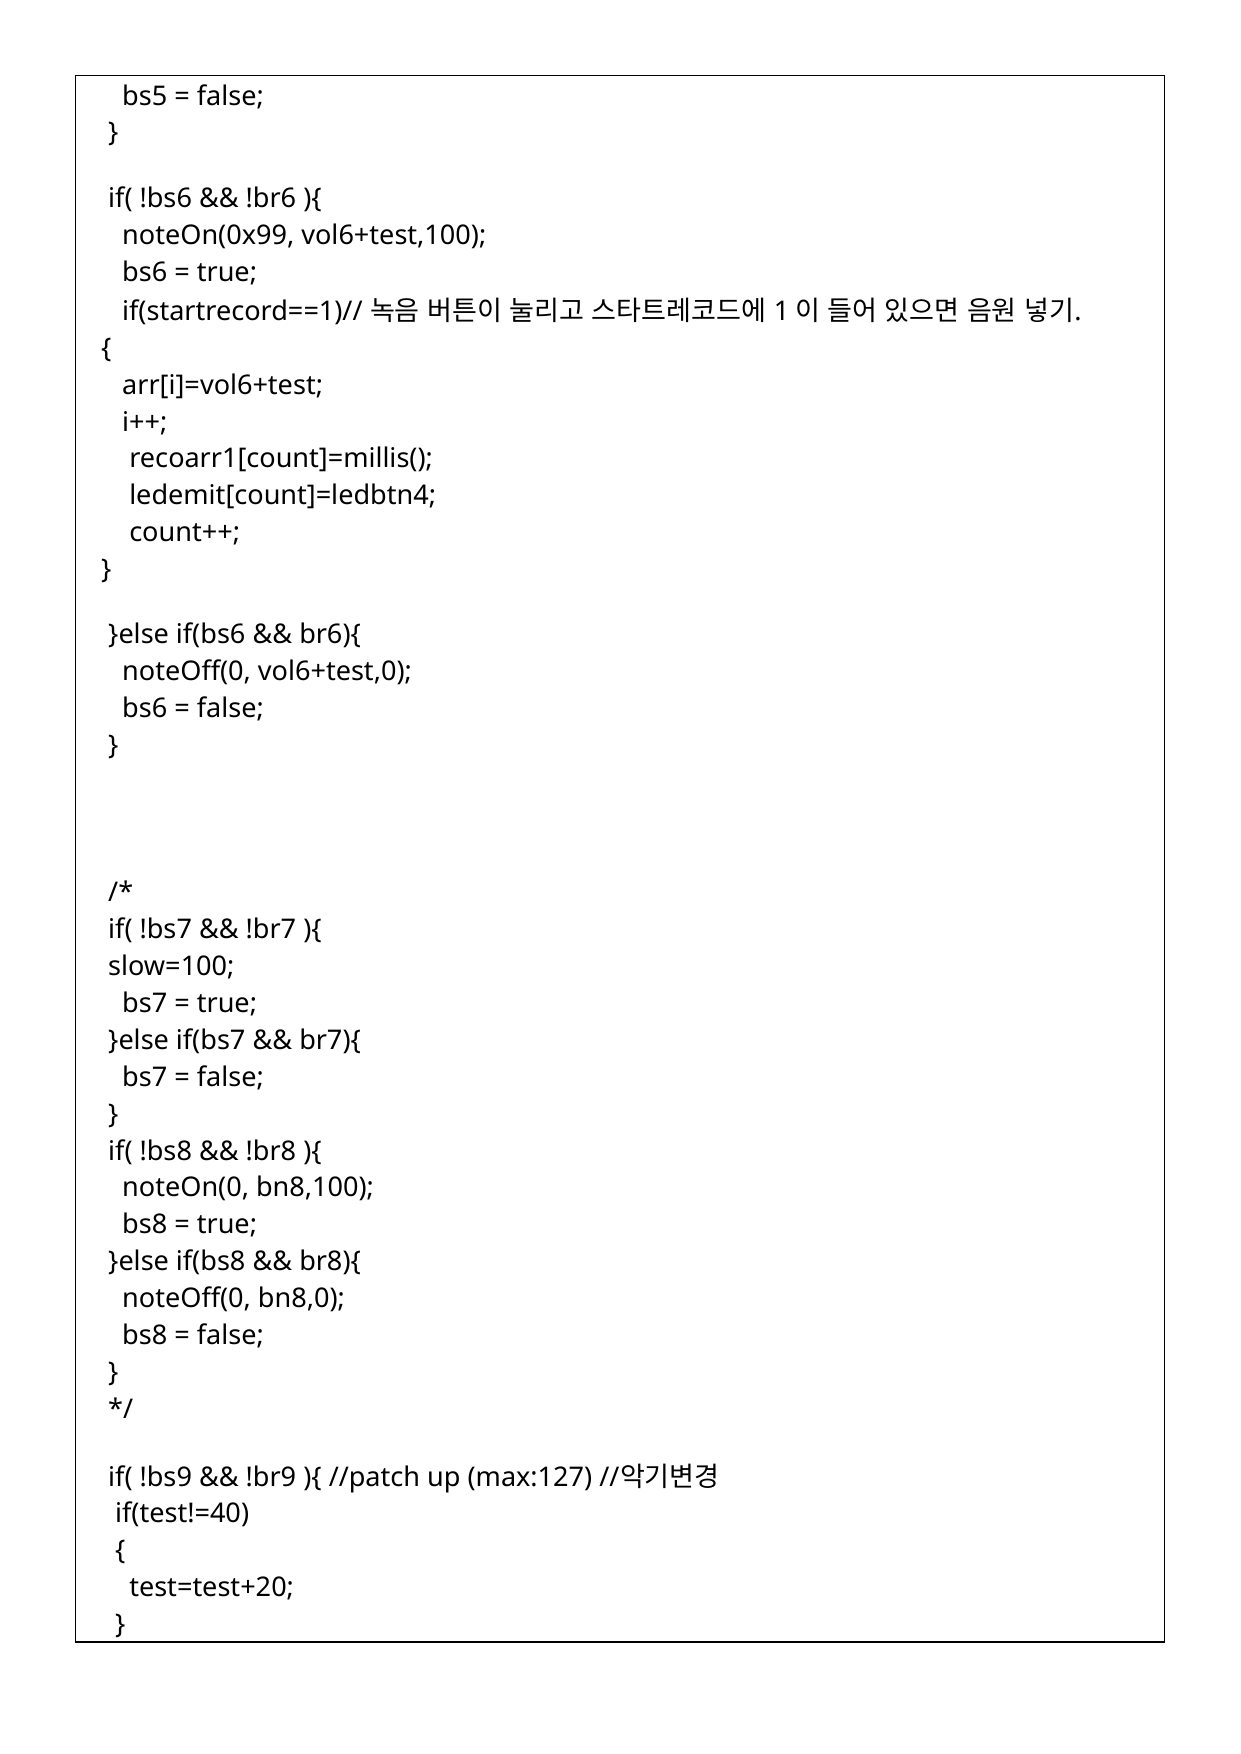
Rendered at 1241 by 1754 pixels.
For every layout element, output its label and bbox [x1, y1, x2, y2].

table_header [76, 76, 1164, 1641]
